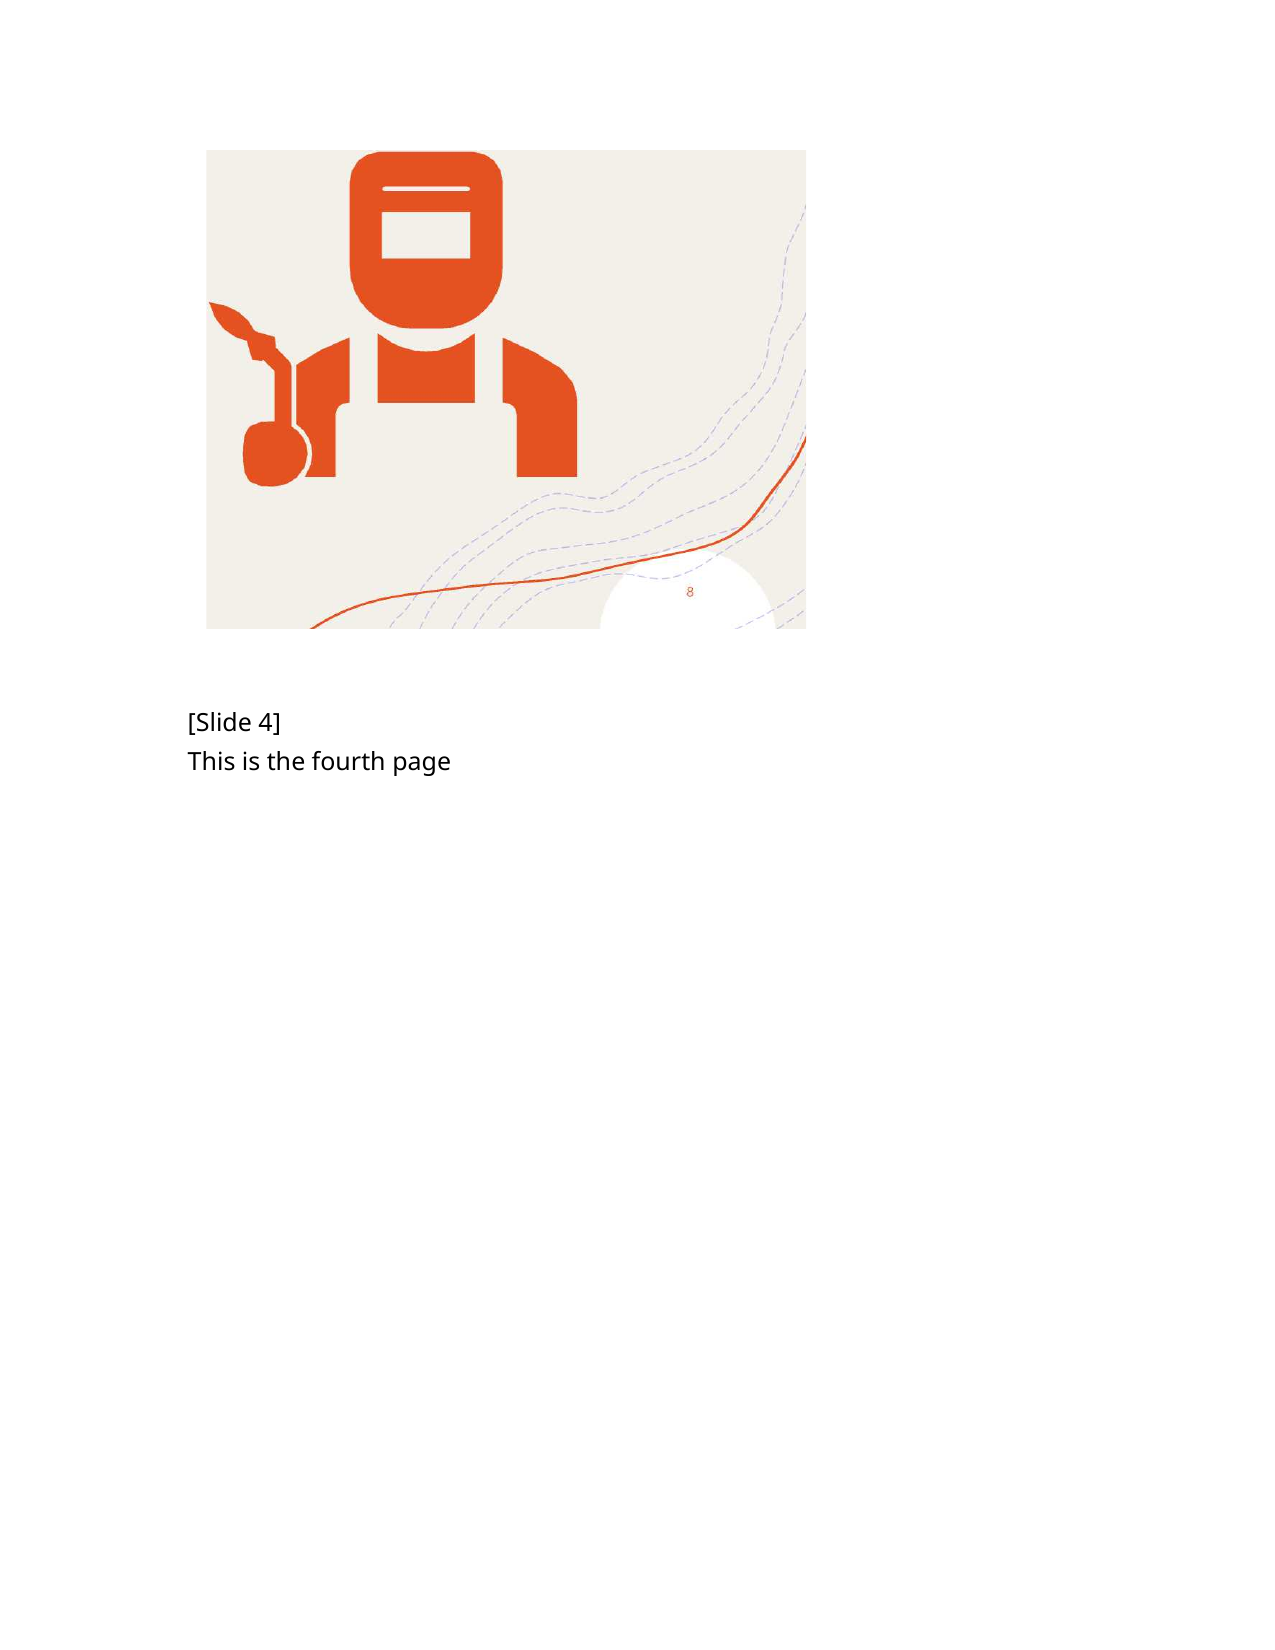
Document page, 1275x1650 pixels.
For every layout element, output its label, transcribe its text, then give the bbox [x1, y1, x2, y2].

picture [206, 150, 807, 629]
subtitle [Slide 4] [187, 704, 1087, 738]
text This is the fourth page [187, 743, 1087, 777]
